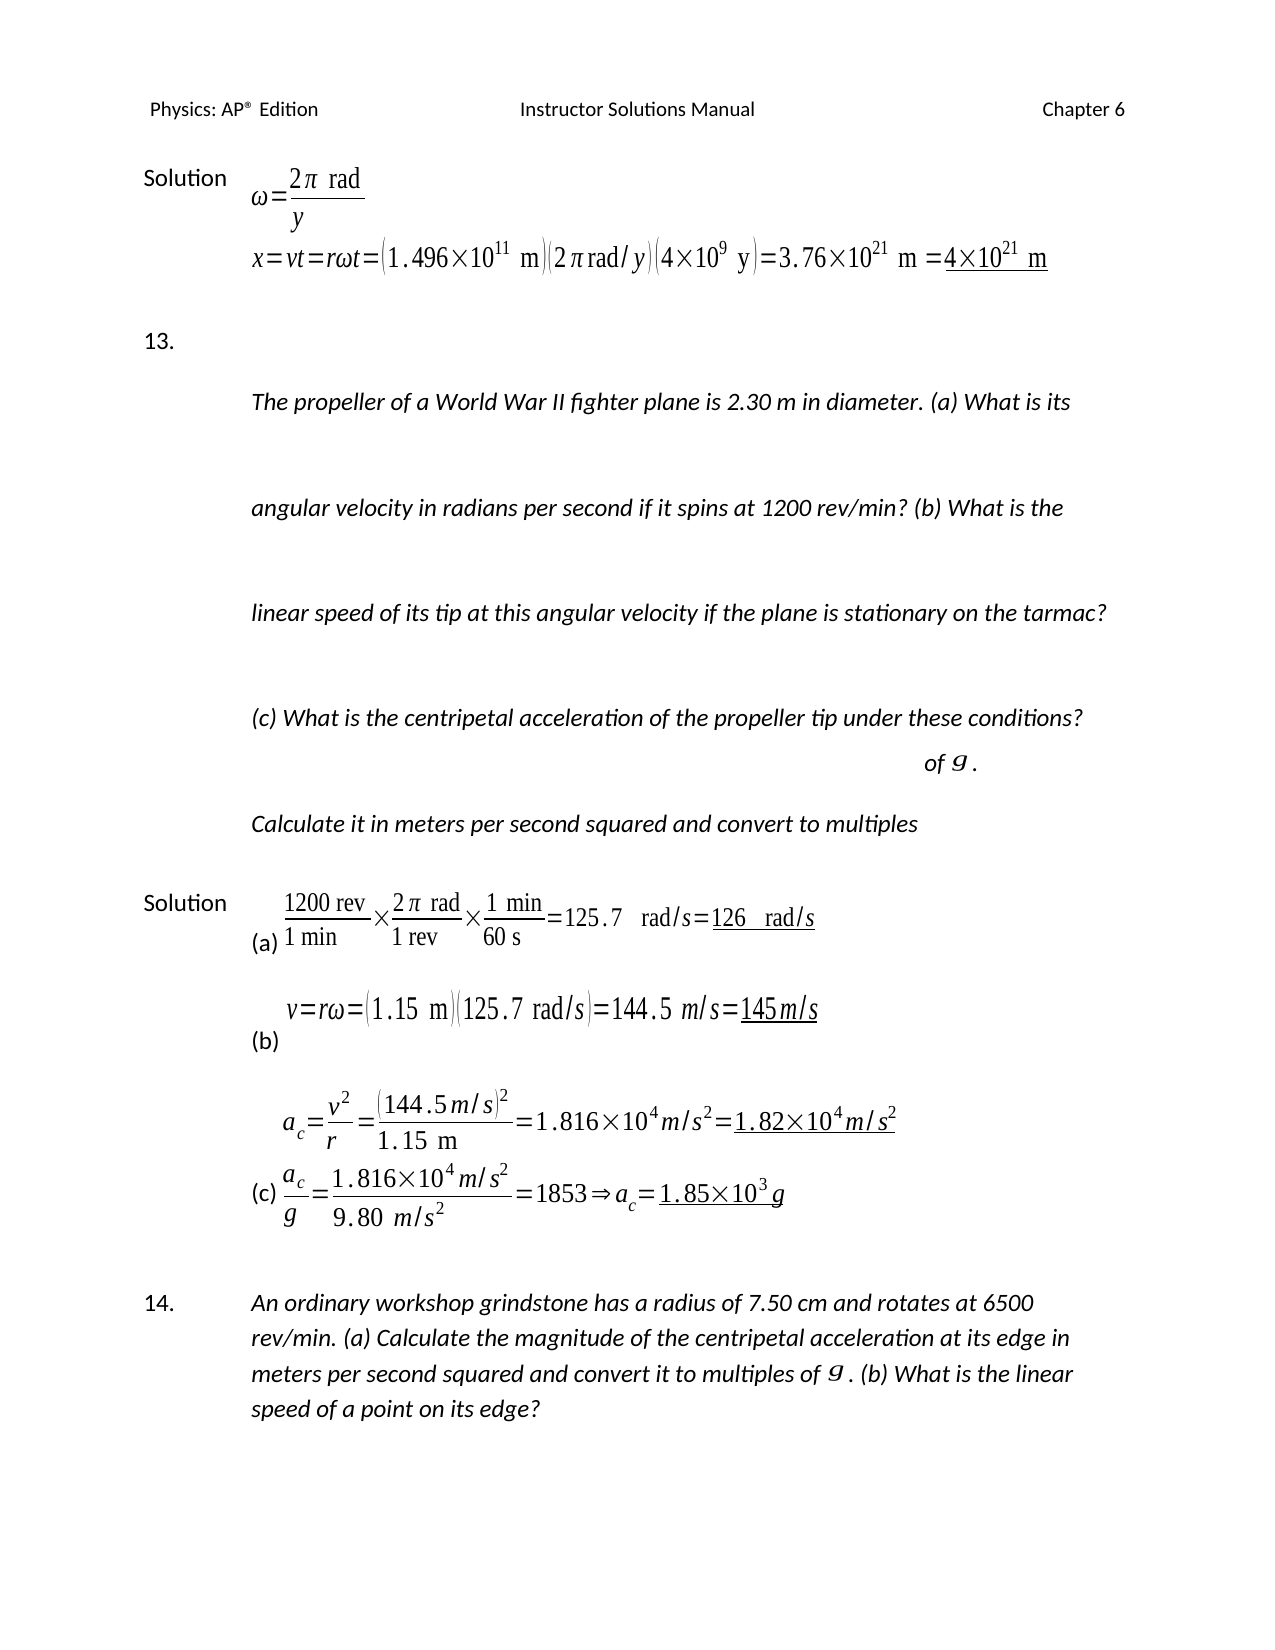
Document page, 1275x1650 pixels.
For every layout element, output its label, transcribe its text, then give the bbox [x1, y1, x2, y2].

table_cell [239, 150, 1137, 313]
table_cell The propeller of a World War II fighter plane is 2.30 m in diameter. (a) What is its angular velocity in radians per second if it spins at 1200 rev/min? (b) What is the linear speed of its tip at this angular velocity if the plane is stationary on the tarmac? (c) What is the centripetal acceleration of the propeller tip under these conditions? Calculate it in meters per second squared and convert to multiples of . [239, 314, 1137, 876]
table_cell An ordinary workshop grindstone has a radius of 7.50 cm and rotates at 6500 rev/min. (a) Calculate the magnitude of the centripetal acceleration at its edge in meters per second squared and convert it to multiples of . (b) What is the linear speed of a point on its edge? [239, 1275, 1137, 1460]
table_cell Solution [131, 876, 239, 1275]
table_cell (a) (b) (c) [239, 876, 1137, 1275]
table_cell Solution [131, 150, 239, 313]
table_cell 14. [131, 1275, 239, 1460]
table_cell 13. [131, 314, 239, 876]
